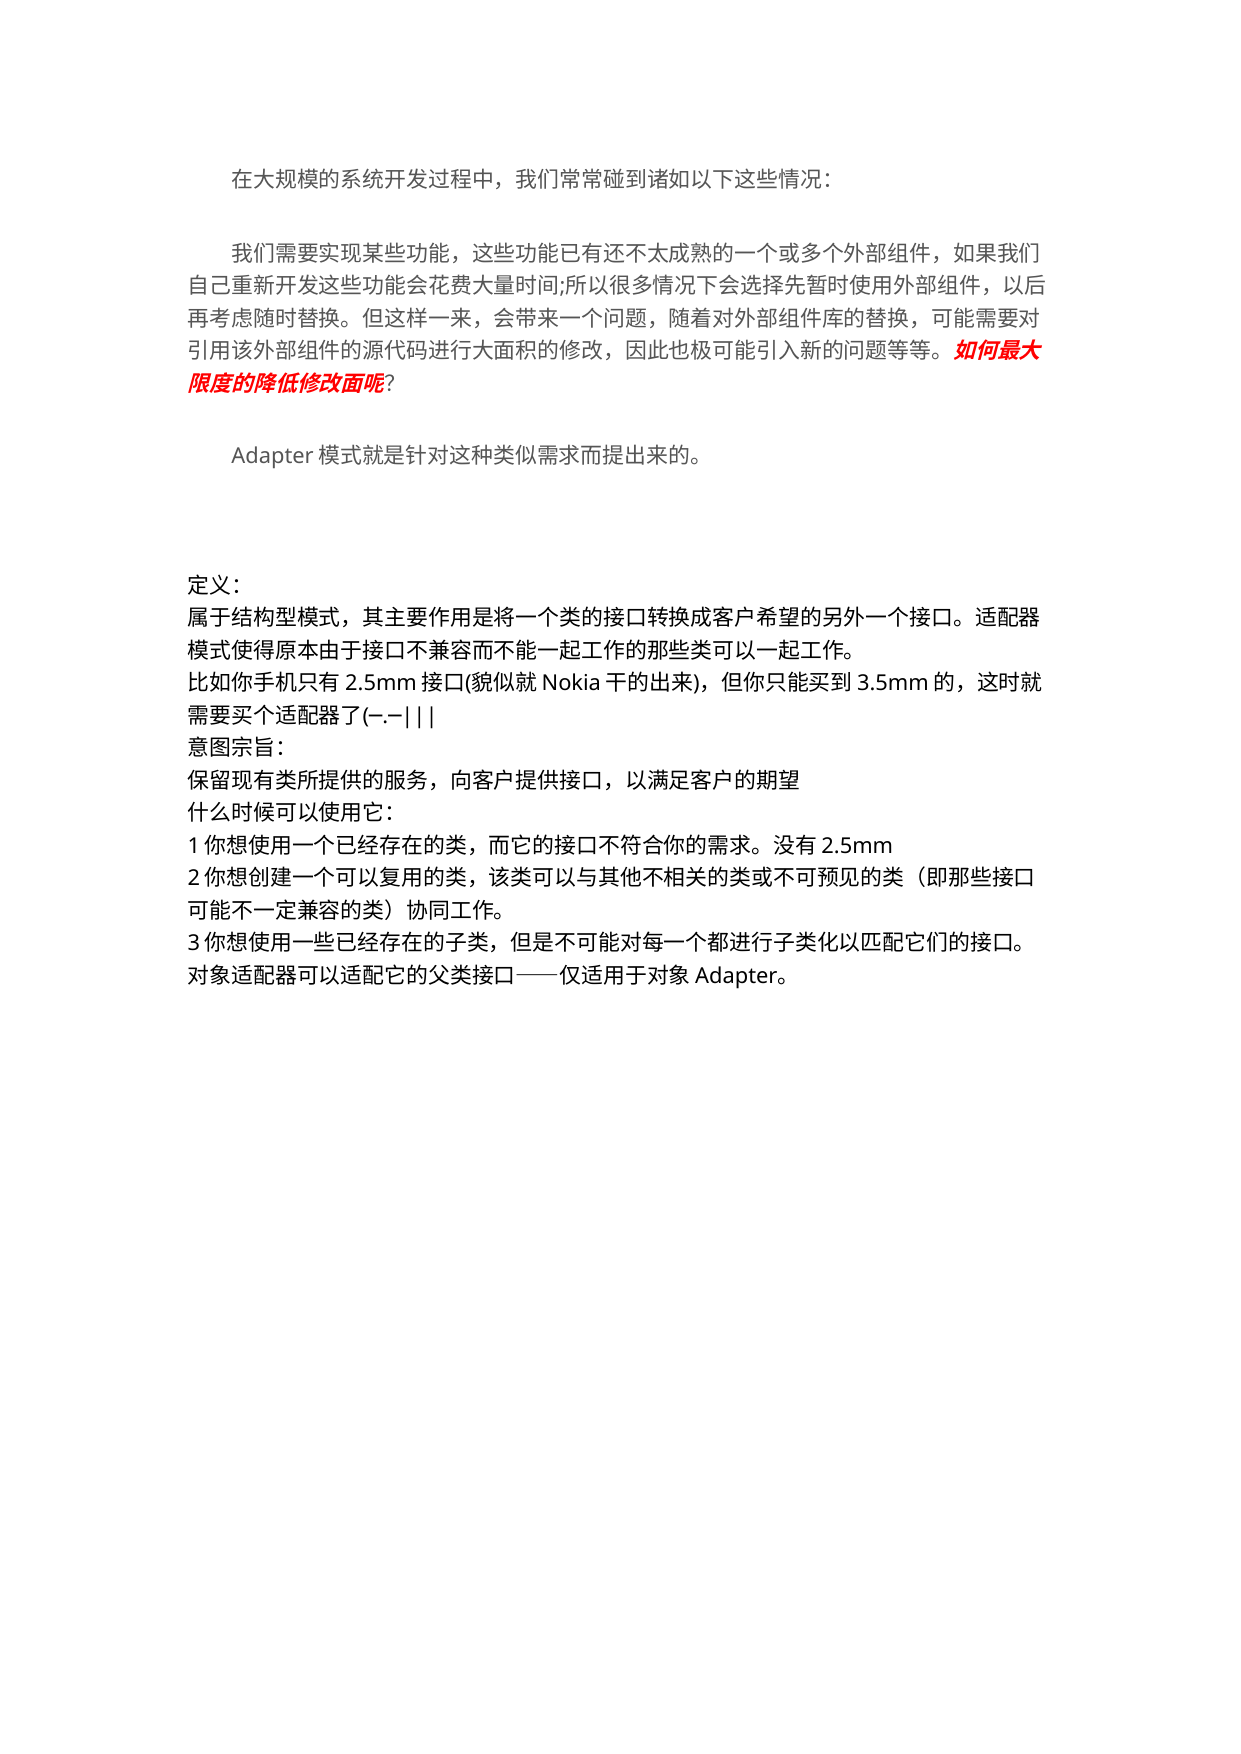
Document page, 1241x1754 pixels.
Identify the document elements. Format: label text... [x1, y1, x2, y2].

text 定义： 属于结构型模式，其主要作用是将一个类的接口转换成客户希望的另外一个接口。适配器模式使得原本由于接口不兼容而不能一起工作的那些类可以一起工作。 比如你手机只有2.5mm接口(貌似就Nokia干的出来)，但你只能买到3.5mm的，这时就需要买个适配器了(─.─||| 意图宗旨： 保留现有类所提供的服务，向客户提供接口，以满足客户的期望 什么时候可以使用它： 1你想使用一个已经存在的类，而它的接口不符合你的需求。没有2.5mm 2你想创建一个可以复用的类，该类可以与其他不相关的类或不可预见的类（即那些接口可能不一定兼容的类）协同工作。 3你想使用一些已经存在的子类，但是不可能对每一个都进行子类化以匹配它们的接口。对象适配器可以适配它的父类接口——仅适用于对象Adapter。 [187, 567, 1053, 990]
text Adapter模式就是针对这种类似需求而提出来的。 [187, 438, 1053, 471]
text 我们需要实现某些功能，这些功能已有还不太成熟的一个或多个外部组件，如果我们自己重新开发这些功能会花费大量时间;所以很多情况下会选择先暂时使用外部组件，以后再考虑随时替换。但这样一来，会带来一个问题，随着对外部组件库的替换，可能需要对引用该外部组件的源代码进行大面积的修改，因此也极可能引入新的问题等等。如何最大限度的降低修改面呢？ [187, 235, 1053, 398]
text 在大规模的系统开发过程中，我们常常碰到诸如以下这些情况： [187, 162, 1053, 194]
